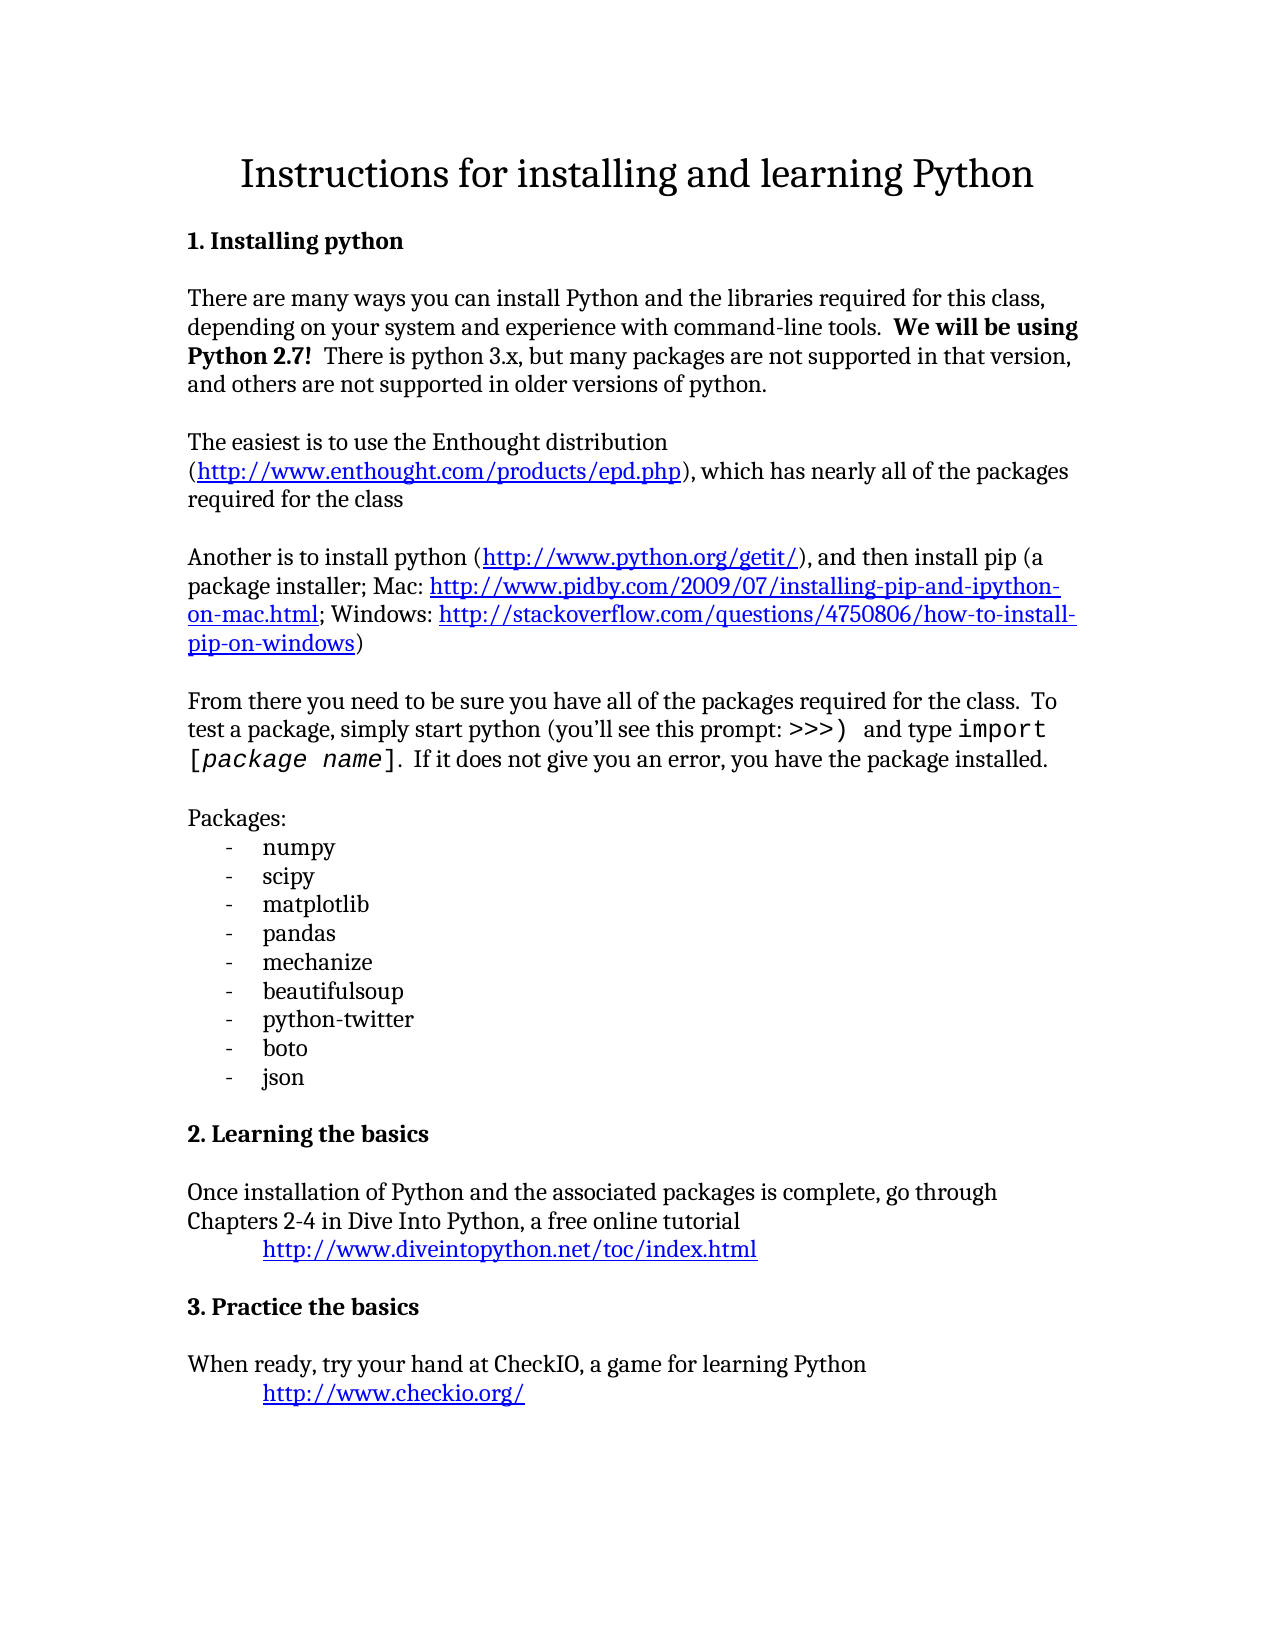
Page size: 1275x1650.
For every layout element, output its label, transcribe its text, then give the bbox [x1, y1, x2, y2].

text The easiest is to use the Enthought distribution (http://www.enthought.com/products/epd.php), which has nearly all of the packages required for the class [187, 428, 1087, 514]
list matplotlib [225, 890, 1087, 919]
text Another is to install python (http://www.python.org/getit/), and then install pip (a package installer; Mac: http://www.pidby.com/2009/07/installing-pip-and-ipython-on-mac.html; Windows: http://stackoverflow.com/questions/4750806/how-to-install-pip-on-windows) [187, 543, 1087, 658]
text Packages: [187, 804, 1087, 833]
list mechanize [225, 948, 1087, 977]
list boto [225, 1034, 1087, 1063]
text When ready, try your hand at CheckIO, a game for learning Python [187, 1350, 1087, 1379]
list python-twitter [225, 1005, 1087, 1034]
list pandas [225, 919, 1087, 948]
text 2. Learning the basics [187, 1120, 1087, 1149]
text http://www.diveintopython.net/toc/index.html [187, 1235, 1087, 1264]
list scipy [225, 862, 1087, 890]
list json [225, 1063, 1087, 1092]
text Once installation of Python and the associated packages is complete, go through Chapters 2-4 in Dive Into Python, a free online tutorial [187, 1178, 1087, 1235]
text 1. Installing python [187, 227, 1087, 255]
text http://www.checkio.org/ [187, 1379, 1087, 1408]
text Instructions for installing and learning Python [187, 150, 1087, 198]
text From there you need to be sure you have all of the packages required for the class. To test a package, simply start python (you’ll see this prompt: >>>) and type import [package name]. If it does not give you an error, you have the package installed. [187, 687, 1087, 775]
text There are many ways you can install Python and the libraries required for this class, depending on your system and experience with command-line tools. We will be using Python 2.7! There is python 3.x, but many packages are not supported in that version, and others are not supported in older versions of python. [187, 284, 1087, 399]
list numpy [225, 833, 1087, 862]
list beautifulsoup [225, 977, 1087, 1005]
text 3. Practice the basics [187, 1293, 1087, 1322]
